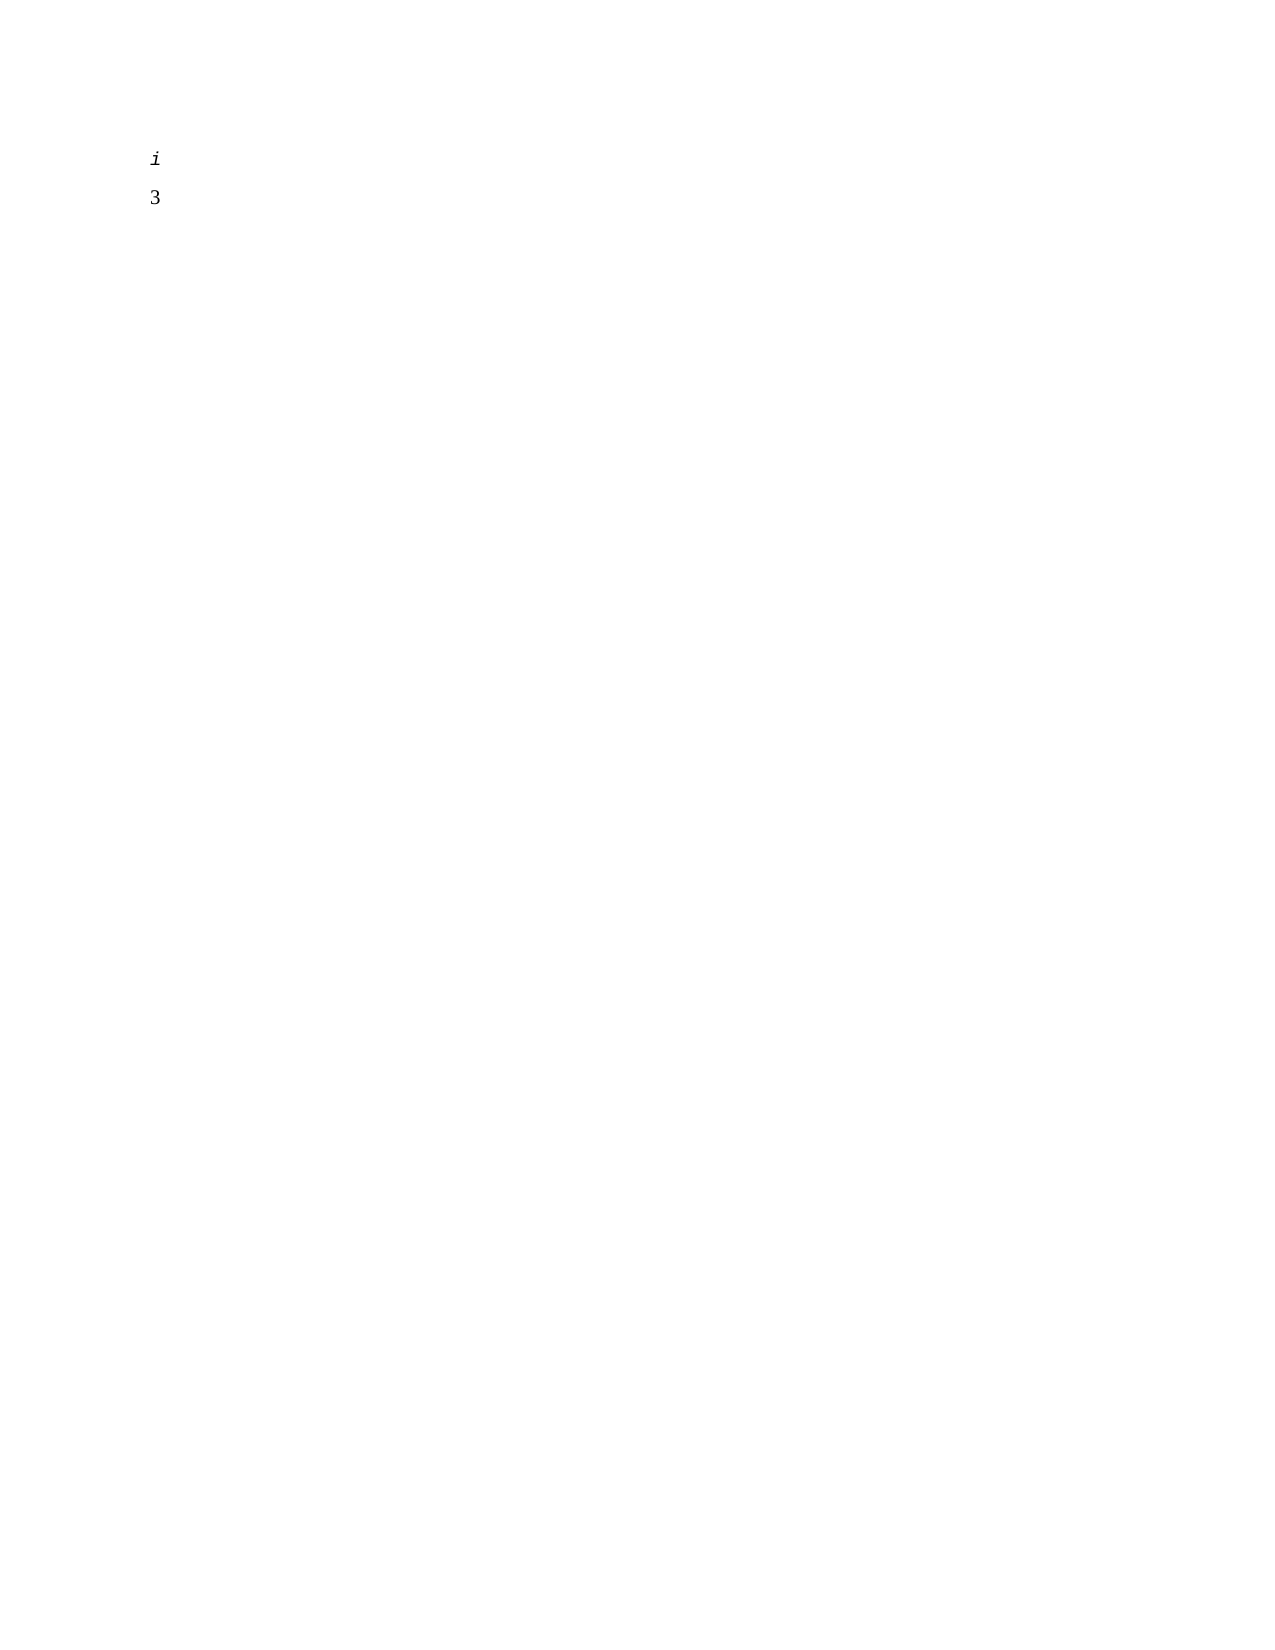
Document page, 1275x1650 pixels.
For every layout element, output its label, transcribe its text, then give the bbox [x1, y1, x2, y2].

text i [150, 150, 1125, 171]
text 3 [150, 185, 1125, 209]
